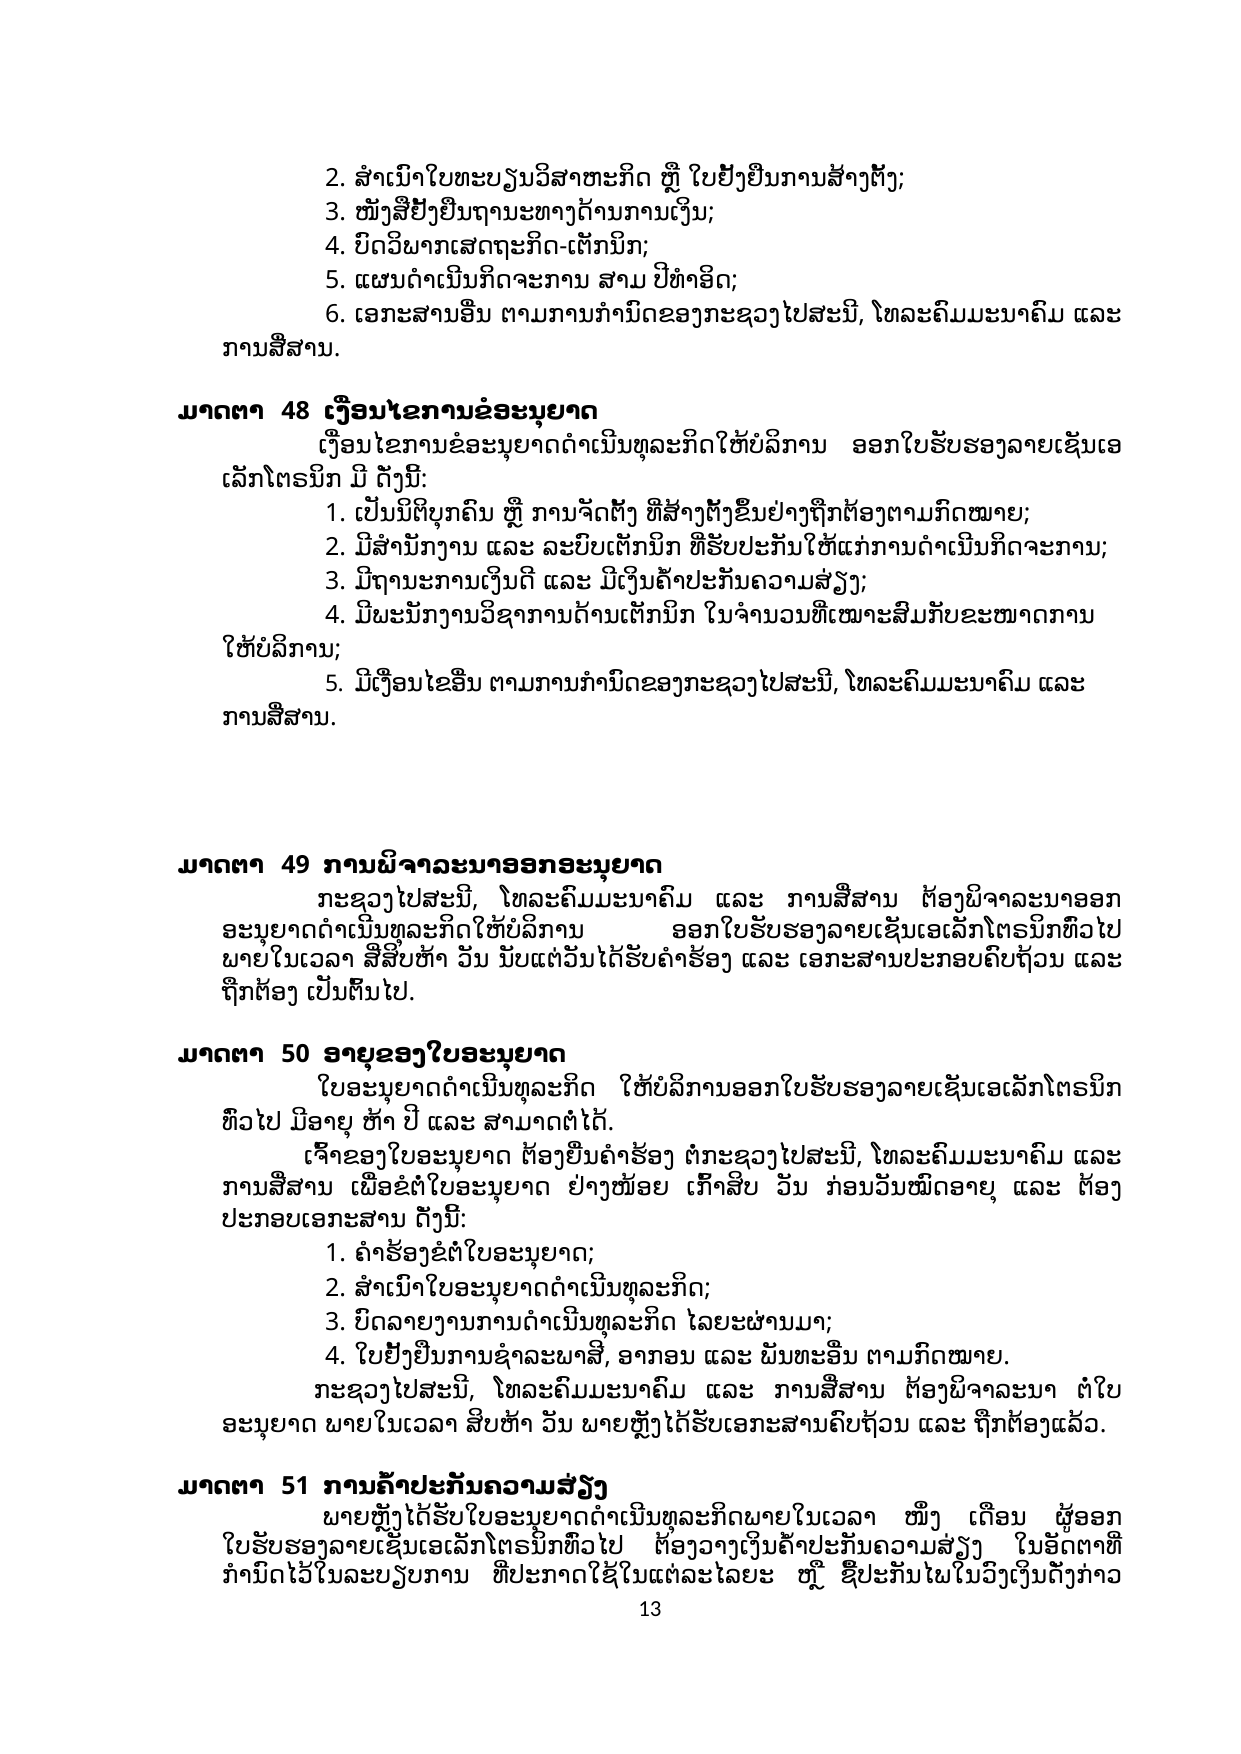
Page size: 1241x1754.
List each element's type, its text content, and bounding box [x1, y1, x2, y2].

list ໃບອະນຸຍາດດຳເນີນທຸລະກິດ ໃຫ້ບໍລິການອອກໃບຮັບຮອງລາຍເຊັນເອ​ເລັກໂຕຣນິກທົ່ວໄປ ມີອາຍຸ ຫ້າ ປີ ແລະ ສາມາດຕໍ່ໄດ້. [222, 1070, 1122, 1138]
list ສຳເນົາໃບອະນຸຍາດດຳເນີນທຸລະກິດ; [325, 1269, 1122, 1303]
list ມີພະນັກງານວິຊາການດ້ານເຕັກນິກ ໃນຈຳນວນທີ່ເໝາະສົມກັບຂະໜາດການໃຫ້ບໍລິການ; [222, 597, 1122, 665]
list ແຜນດຳເນີນກິດຈະການ ​ສາມ ປີທຳອິດ; [222, 262, 1122, 296]
list ມາດຕາ 49 ການພິຈາລະນາອອກອະນຸຍາດ [177, 847, 1122, 881]
list ມີສຳນັກງານ ແລະ ລະບົບເຕັກນິກ ທີ່ຮັບປະກັນໃຫ້ແກ່ການດຳເນີນກິດຈະການ; [222, 528, 1122, 563]
list ກະຊວງໄປສະນີ, ໂທລະຄົມມະນາຄົມ ແລະ ການສື່ສານ ຕ້ອງພິຈາລະນາ ຕໍ່ໃບອະນຸຍາດ ພາຍໃນເວລາ ສິບຫ້າ ວັນ ພາຍຫຼັງໄດ້ຮັບເອກະສານຄົບຖ້ວນ ແລະ ຖືກຕ້ອງແລ້ວ. [222, 1371, 1122, 1439]
list ມາດຕາ 50 ອາຍຸຂອງໃບອະນຸຍາດ [177, 1036, 1122, 1070]
list ມີເງື່ອນໄຂອື່ນ ຕາມການກຳນົດຂອງກະຊວງໄປສະນີ, ໂທລະຄົມມະນາຄົມ ແລະ ການສື່ສານ. [222, 665, 1122, 733]
list ສຳເນົາໃບທະບຽນວິສາຫະກິດ ຫຼື ໃບຢັ້ງຢືນການສ້າງຕັ້ງ; [222, 159, 1122, 193]
list ກະຊວງໄປສະນີ, ໂທລະຄົມມະນາຄົມ ແລະ ການສື່ສານ ຕ້ອງພິຈາລະນາອອກອະນຸຍາດດຳເນີນທຸລະກິດໃຫ້ບໍລິການ ອອກໃບຮັບຮອງລາຍເຊັນເອ​ເລັກໂຕຣນິກທົ່ວໄປ ພາຍໃນເວລາ ສີ່ສິບຫ້າ ວັນ ນັບແຕ່ວັນໄດ້ຮັບຄຳຮ້ອງ ແລະ ເອກະສານປະກອບຄົບຖ້ວນ ແລະ ຖືກຕ້ອງ ເປັນຕົ້ນໄປ. [222, 881, 1122, 1007]
list ມາດຕາ 51 ການຄໍ້າປະກັນຄວາມສ່ຽງ [177, 1468, 1122, 1502]
list ເງື່ອນໄຂການຂໍອະນຸຍາດດຳເນີນທຸລະກິດໃຫ້ບໍລິການ ອອກໃບຮັບຮອງລາຍເຊັນເອ​ເລັກໂຕຣນິກ ມີ ດັ່ງນີ້: [222, 426, 1122, 494]
list ຄຳຮ້ອງຂໍຕໍ່ໃບອະນຸຍາດ; [325, 1235, 1122, 1269]
list ໃບຢັ້ງຢືນການຊຳລະພາສີ, ອາກອນ ແລະ ພັນທະອື່ນ ຕາມກົດໝາຍ. [325, 1337, 1122, 1371]
list ເຈົ້າຂອງໃບອະນຸຍາດ ຕ້ອງຍື່ນຄຳຮ້ອງ ຕໍ່ກະຊວງໄປສະນີ, ໂທລະຄົມມະນາຄົມ ແລະ ການສື່ສານ ເພື່ອຂໍຕໍ່ໃບອະນຸຍາດ ຢ່າງໜ້ອຍ ເກົ້າສິບ ວັນ ກ່ອນວັນໝົດອາຍຸ ແລະ ຕ້ອງປະກອບເອກະສານ ດ່ັງນີ້: [222, 1138, 1122, 1235]
list ເປັນນິຕິບຸກຄົນ ຫຼື ການຈັດຕັ້ງ ທີ່ສ້າງຕັ້ງຂຶ້ນຢ່າງຖືກຕ້ອງຕາມກົດໝາຍ; [222, 494, 1122, 528]
list ມາດຕາ 48 ເງື່ອນໄຂການຂໍອະນຸຍາດ [177, 392, 1122, 426]
list ມີຖານະການເງິນດີ ແລະ ມີເງິນຄ້ຳປະກັນຄວາມສ່ຽງ; [222, 563, 1122, 597]
list ໜັງສືຢັ້ງຢືນຖານະທາງດ້ານການເງິນ; [222, 193, 1122, 228]
list ເອກະສານອື່ນ ຕາມການກຳນົດຂອງກະຊວງໄປສະນີ, ໂທລະຄົມມະນາຄົມ ແລະ ການສື່ສານ. [222, 296, 1122, 364]
list ບົດລາຍງານການດຳເນີນທຸລະກິດ ໄລຍະຜ່ານມາ; [325, 1303, 1122, 1337]
list ບົດວິພາກເສດຖະກິດ-ເຕັກນິກ; [222, 228, 1122, 262]
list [222, 1502, 1122, 1589]
